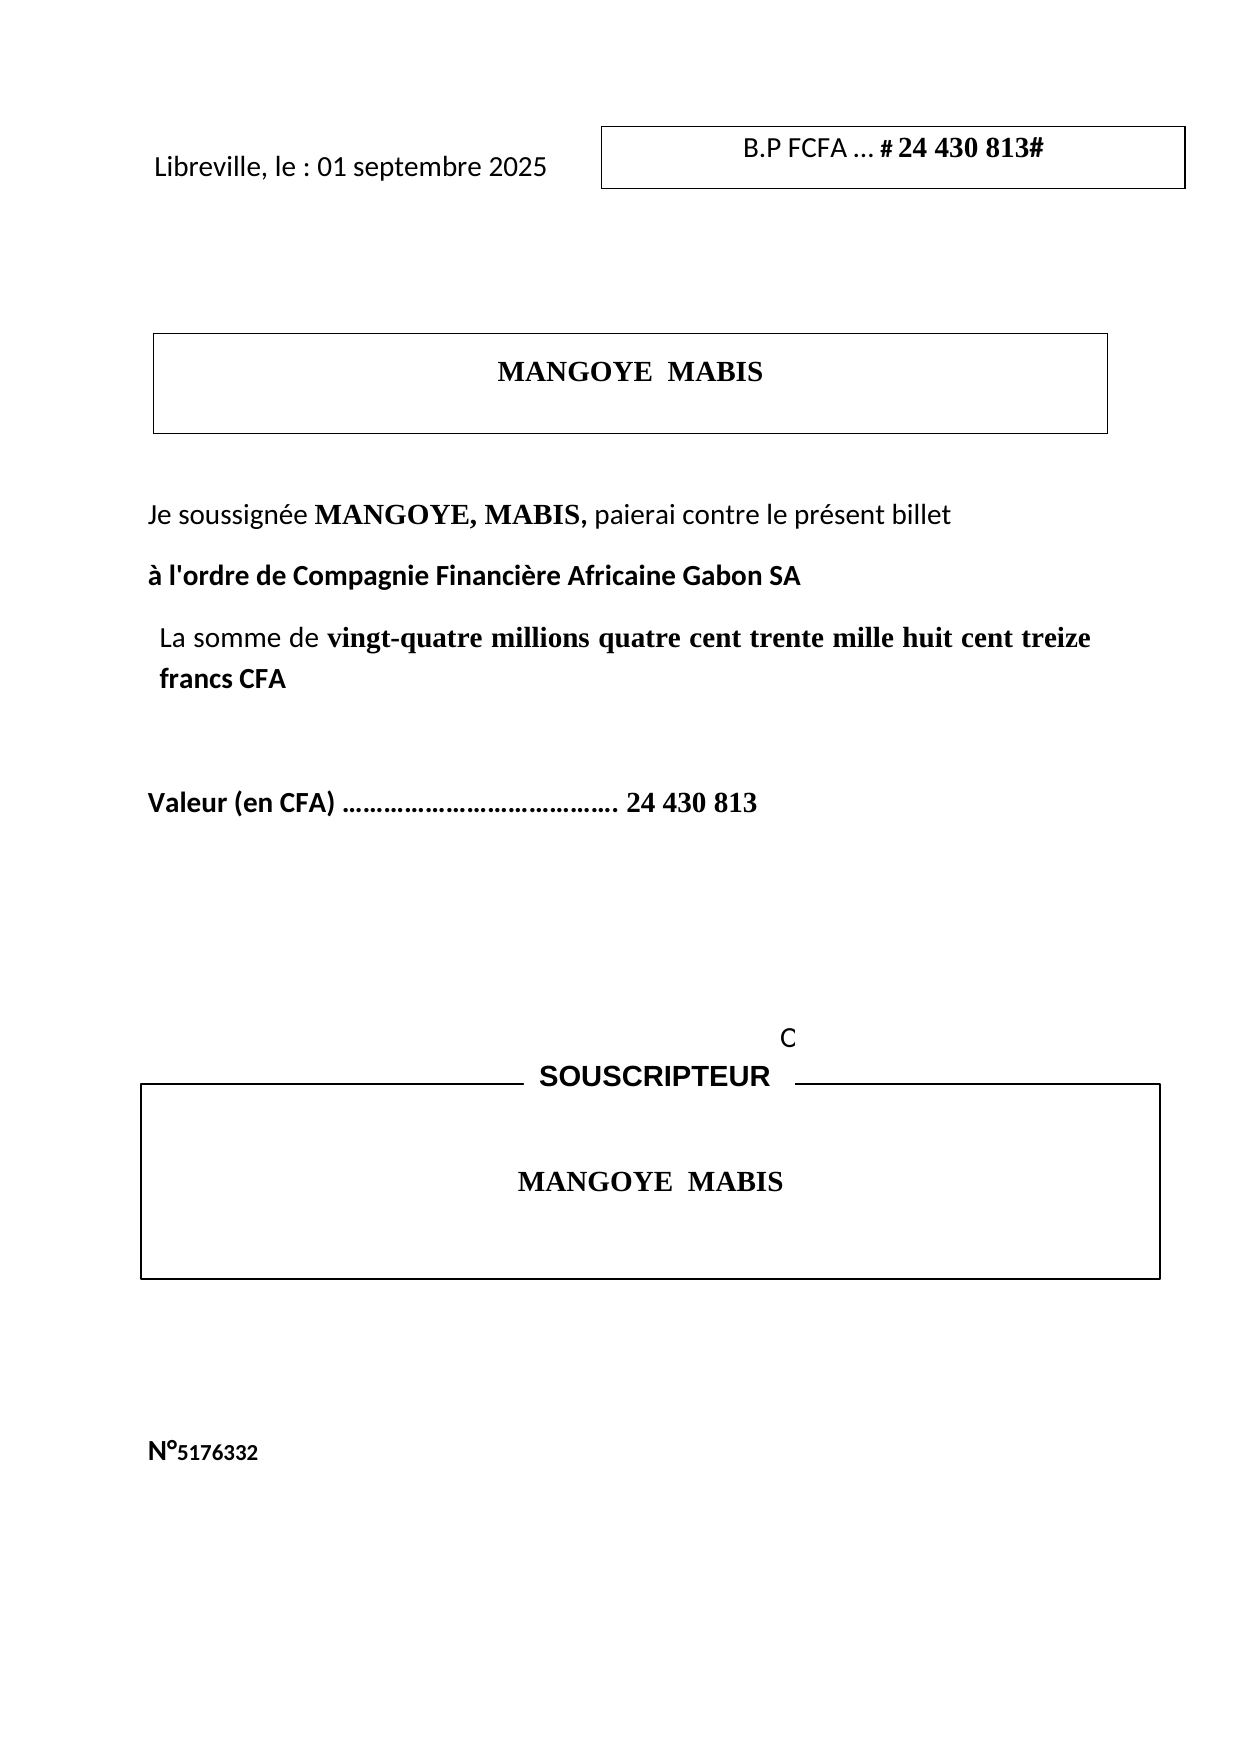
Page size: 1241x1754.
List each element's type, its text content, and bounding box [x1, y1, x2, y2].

text Je soussignée MANGOYE, MABIS, paierai contre le présent billet [148, 496, 1093, 531]
text N°5176332 [148, 1432, 1093, 1468]
text Libreville, le : 01 septembre 2025 [148, 148, 601, 183]
table_header MANGOYE MABIS [154, 334, 1107, 433]
text La somme de vingt-quatre millions quatre cent trente mille huit cent treize francs CFA [159, 619, 1093, 696]
text à l'ordre de Compagnie Financière Africaine Gabon SA [148, 557, 1093, 593]
table_header B.P FCFA … # 24 430 813 # [602, 127, 1184, 187]
text Valeur (en CFA) …………………………………. 24 430 813 [148, 784, 1093, 852]
